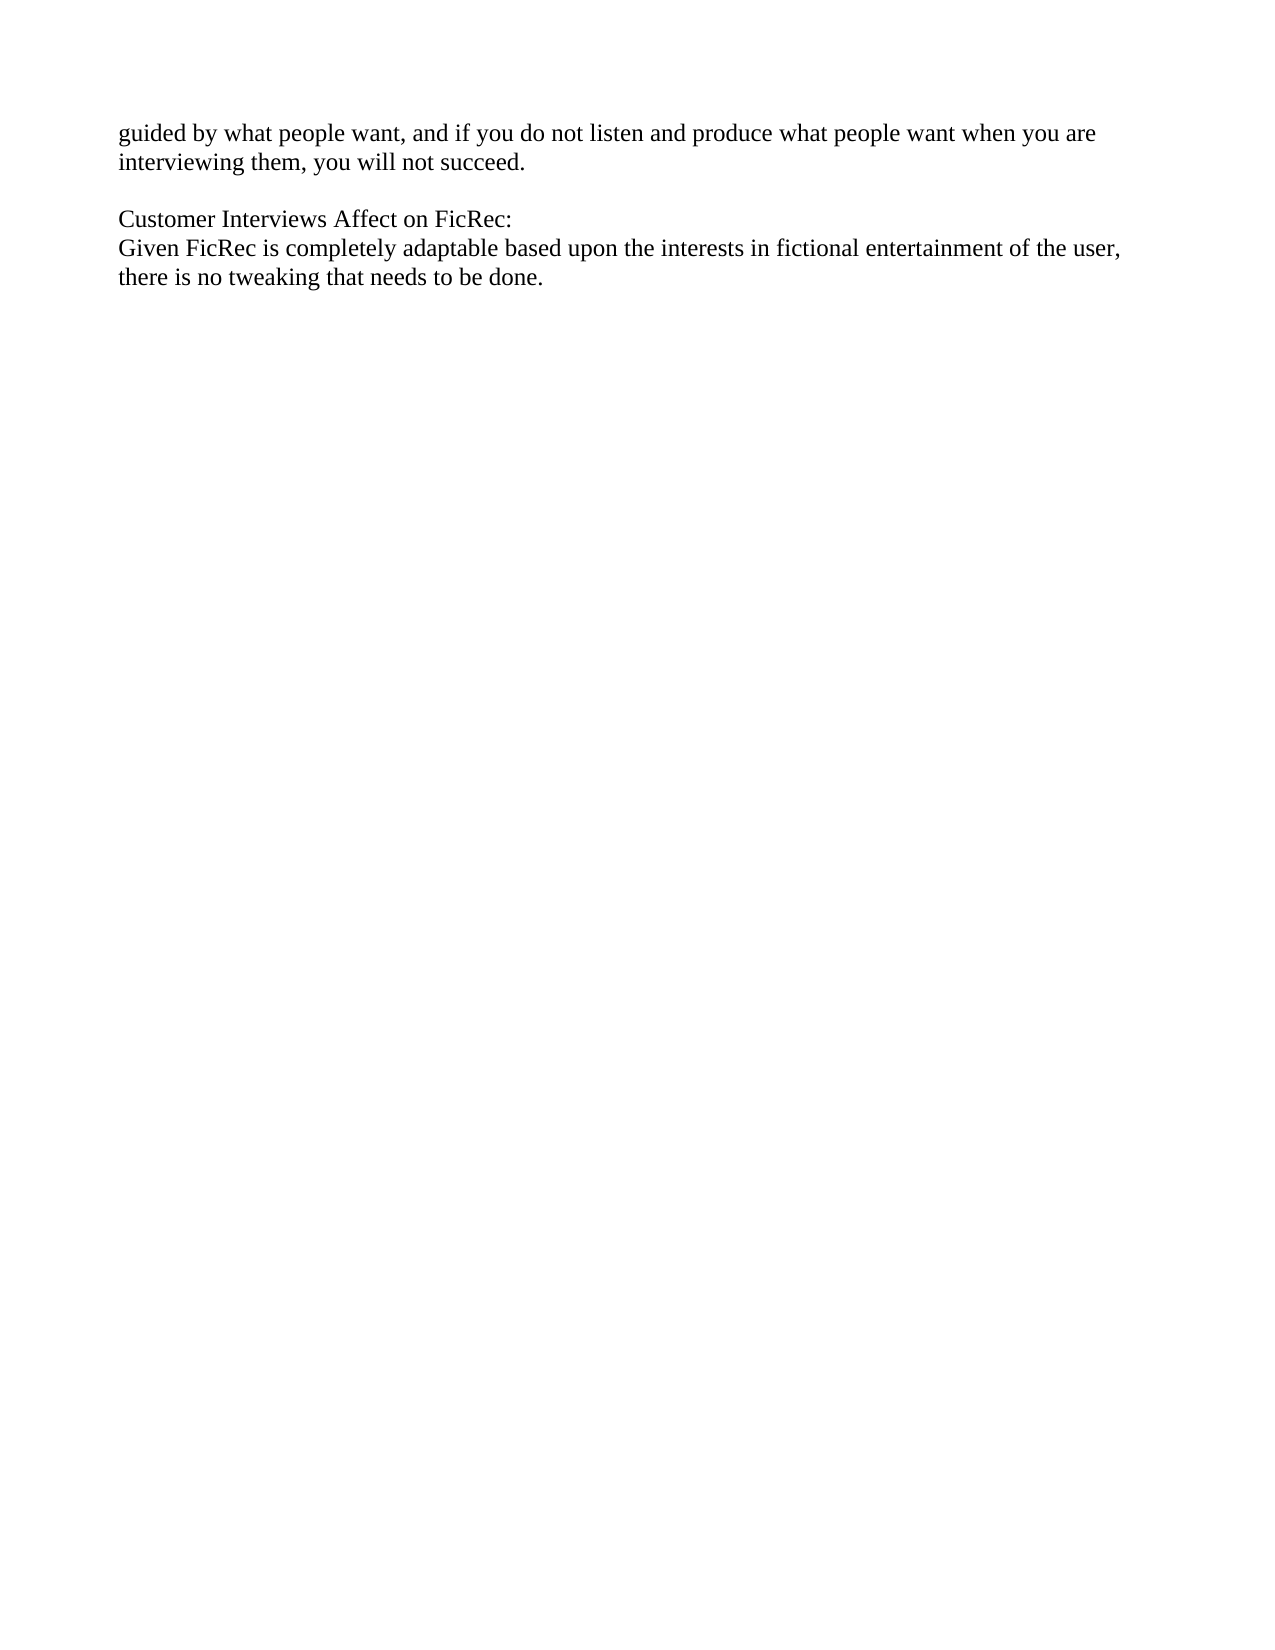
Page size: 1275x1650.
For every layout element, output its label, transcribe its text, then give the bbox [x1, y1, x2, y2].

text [118, 118, 1157, 176]
text Given FicRec is completely adaptable based upon the interests in fictional entertainment of the user, there is no tweaking that needs to be done. [118, 233, 1157, 291]
text Customer Interviews Affect on FicRec: [118, 204, 1157, 233]
